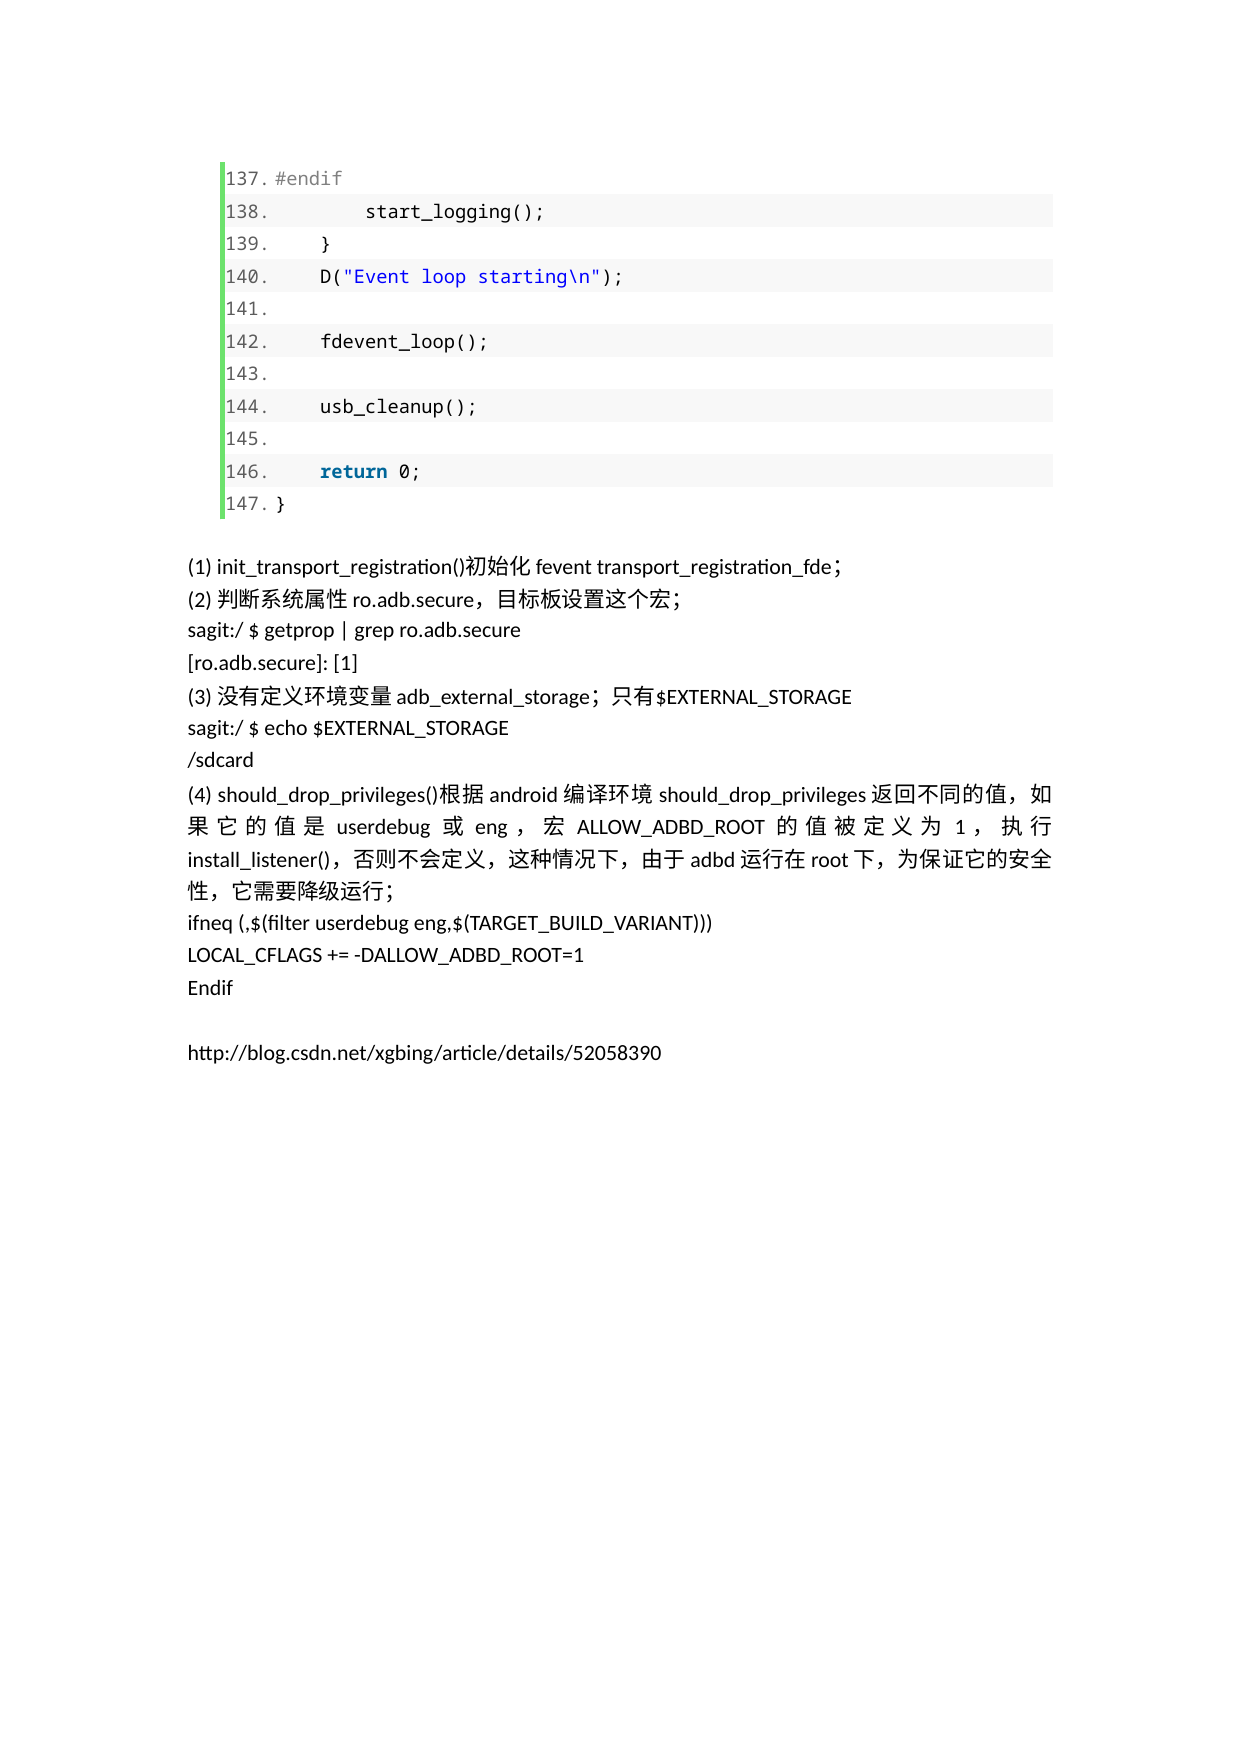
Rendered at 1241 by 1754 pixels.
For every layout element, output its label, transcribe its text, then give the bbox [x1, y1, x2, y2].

text Endif [187, 971, 1053, 1004]
text [ro.adb.secure]: [1] [187, 646, 1053, 679]
text (2) 判断系统属性ro.adb.secure，目标板设置这个宏； [187, 581, 1053, 614]
text sagit:/ $ getprop | grep ro.adb.secure [187, 614, 1053, 646]
list #endif [225, 162, 1053, 194]
text (1) init_transport_registration()初始化fevent transport_registration_fde； [187, 549, 1053, 581]
list fdevent_loop(); [225, 324, 1053, 357]
text http://blog.csdn.net/xgbing/article/details/52058390 [187, 1036, 1053, 1069]
text ifneq (,$(filter userdebug eng,$(TARGET_BUILD_VARIANT))) [187, 906, 1053, 939]
list } [225, 487, 1053, 519]
text LOCAL_CFLAGS += -DALLOW_ADBD_ROOT=1 [187, 939, 1053, 971]
list return 0; [225, 454, 1053, 487]
list usb_cleanup(); [225, 389, 1053, 422]
text sagit:/ $ echo $EXTERNAL_STORAGE [187, 711, 1053, 744]
list start_logging(); [225, 194, 1053, 227]
text (3) 没有定义环境变量adb_external_storage；只有$EXTERNAL_STORAGE [187, 679, 1053, 711]
text /sdcard [187, 744, 1053, 776]
text (4) should_drop_privileges()根据android编译环境should_drop_privileges返回不同的值，如果它的值是userdebug或eng，宏ALLOW_ADBD_ROOT的值被定义为1，执行install_listener()，否则不会定义，这种情况下，由于adbd运行在root下，为保证它的安全性，它需要降级运行； [187, 776, 1053, 906]
list D("Event loop starting\n"); [225, 259, 1053, 292]
list } [225, 227, 1053, 259]
